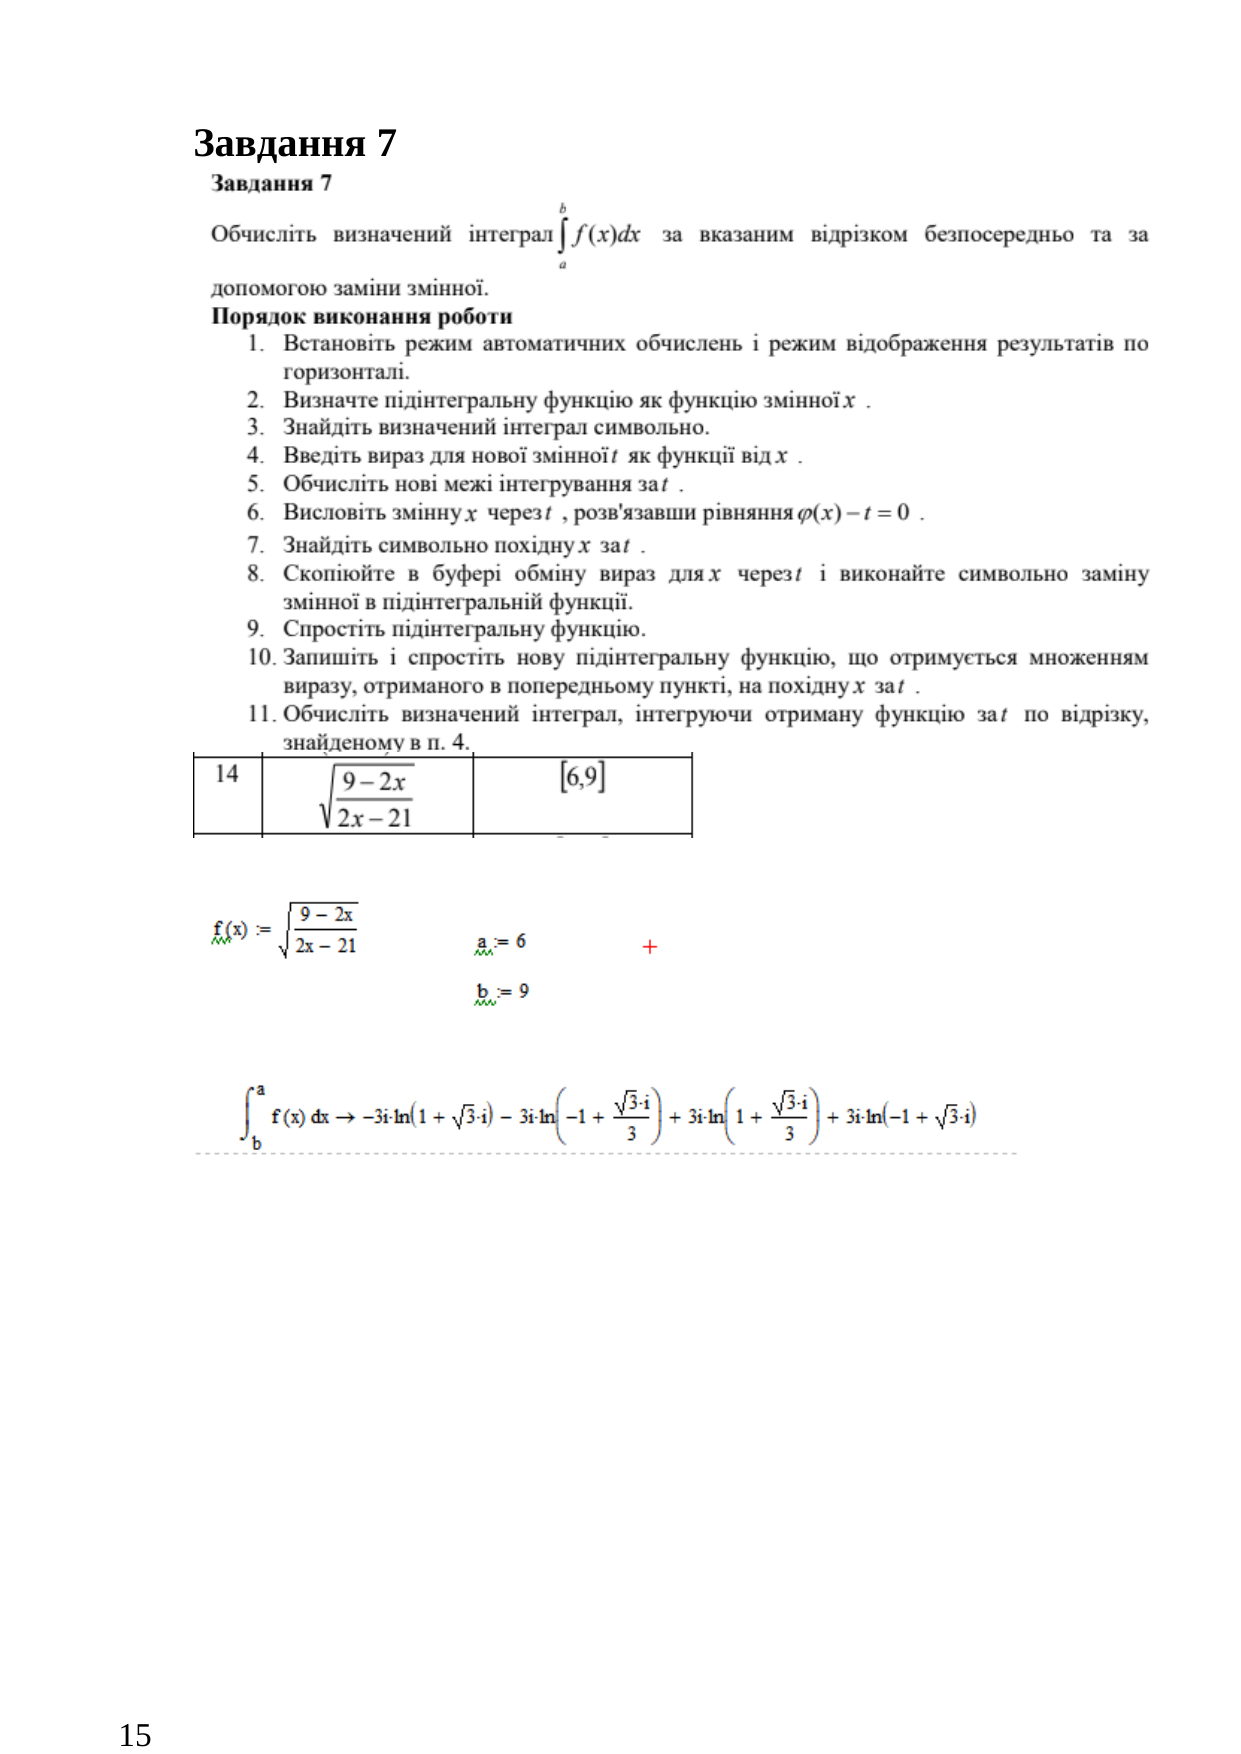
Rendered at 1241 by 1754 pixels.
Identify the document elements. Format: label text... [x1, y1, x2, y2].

picture [193, 882, 1020, 1161]
picture [193, 165, 1196, 838]
text Завдання 7 [193, 118, 1122, 165]
